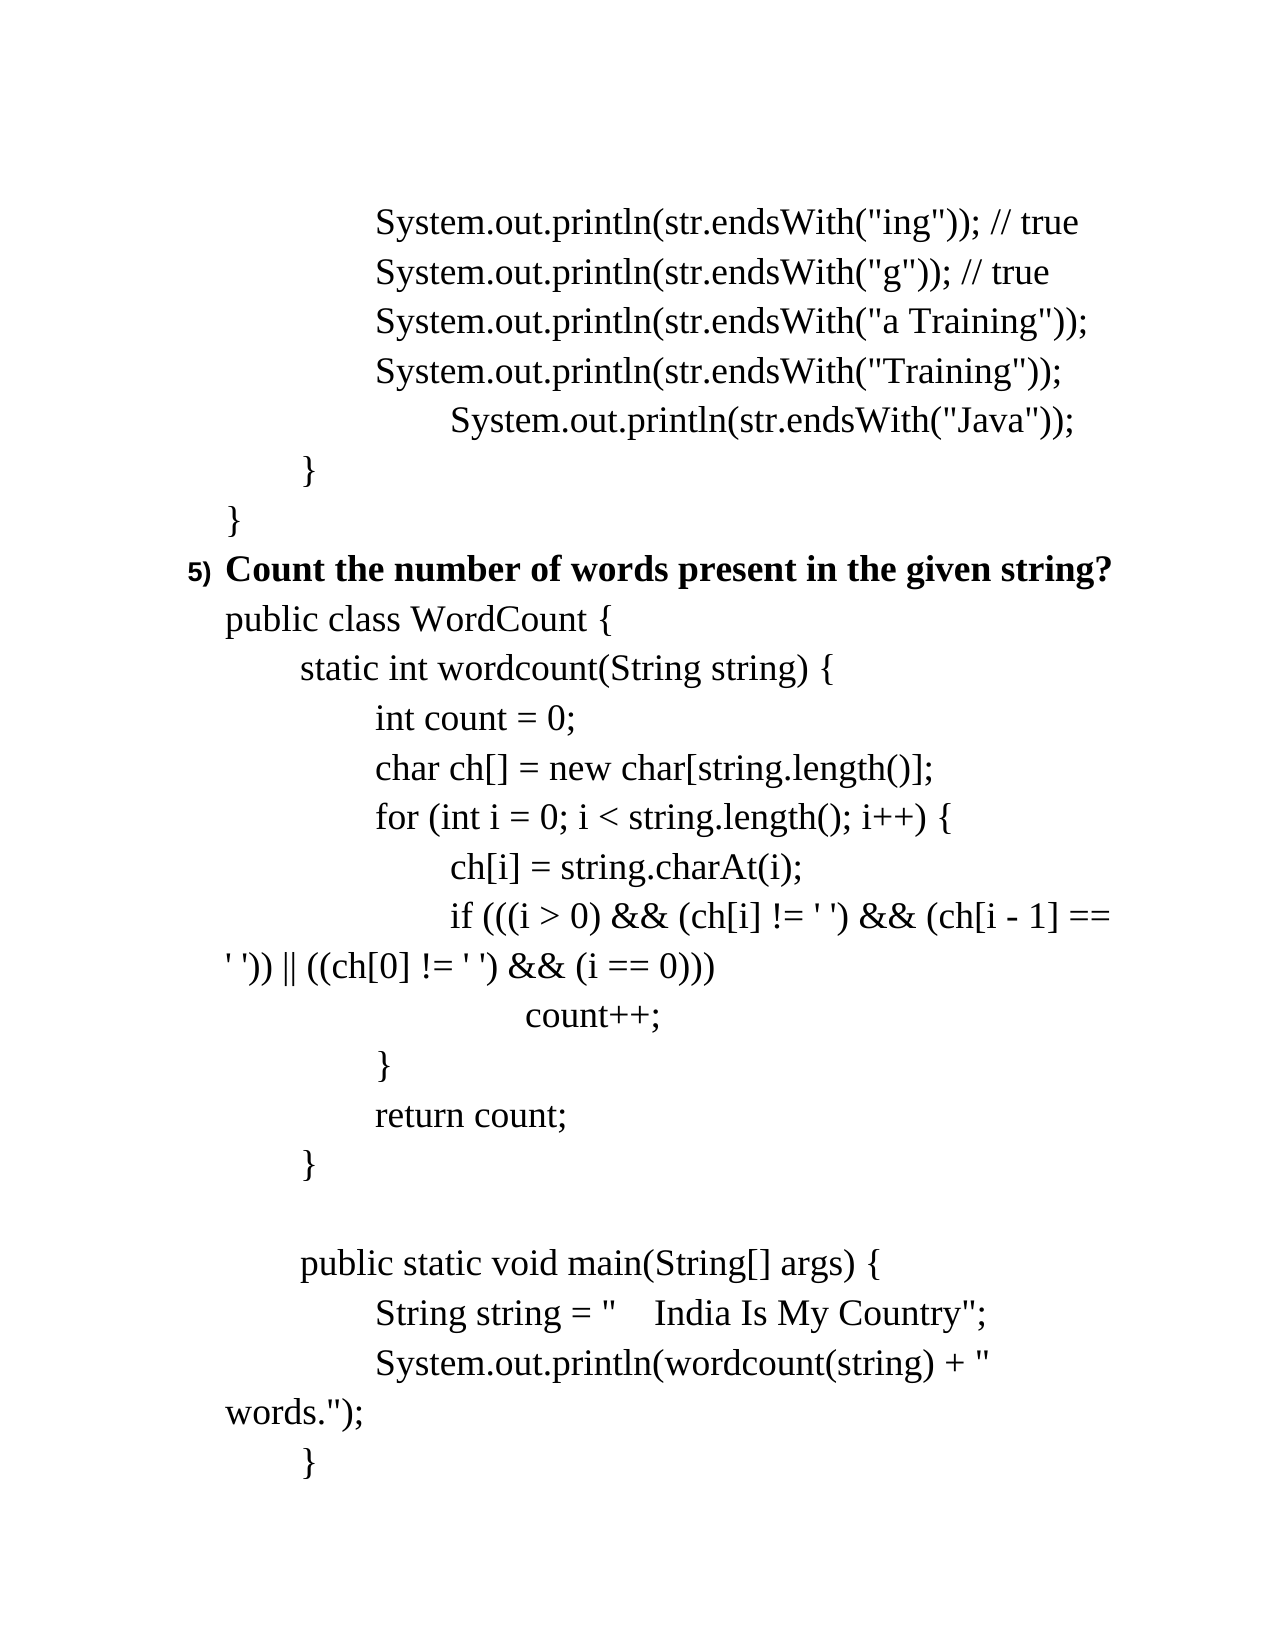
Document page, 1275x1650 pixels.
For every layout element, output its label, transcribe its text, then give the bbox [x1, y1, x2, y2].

list return count; [225, 1092, 1125, 1135]
list Count the number of words present in the given string? [187, 547, 1125, 590]
list count++; [225, 993, 1125, 1036]
list } [225, 447, 1125, 491]
list int count = 0; [225, 695, 1125, 738]
list System.out.println(wordcount(string) + " words."); [225, 1340, 1125, 1433]
list for (int i = 0; i < string.length(); i++) { [225, 794, 1125, 838]
list System.out.println(str.endsWith("a Training")); [225, 299, 1125, 342]
list ch[i] = string.charAt(i); [225, 844, 1125, 887]
list } [225, 497, 1125, 540]
list static int wordcount(String string) { [225, 646, 1125, 689]
list public class WordCount { [225, 596, 1125, 639]
list public static void main(String[] args) { [225, 1241, 1125, 1284]
list } [225, 1142, 1125, 1185]
list System.out.println(str.endsWith("g")); // true [225, 249, 1125, 292]
list char ch[] = new char[string.length()]; [225, 745, 1125, 788]
list String string = " India Is My Country"; [225, 1290, 1125, 1333]
list } [225, 1439, 1125, 1482]
list System.out.println(str.endsWith("ing")); // true [225, 199, 1125, 243]
list if (((i > 0) && (ch[i] != ' ') && (ch[i - 1] == ' ')) || ((ch[0] != ' ') && (i == 0))) [225, 894, 1125, 986]
list } [225, 1042, 1125, 1086]
list System.out.println(str.endsWith("Training")); System.out.println(str.endsWith("Java")); [225, 348, 1125, 441]
